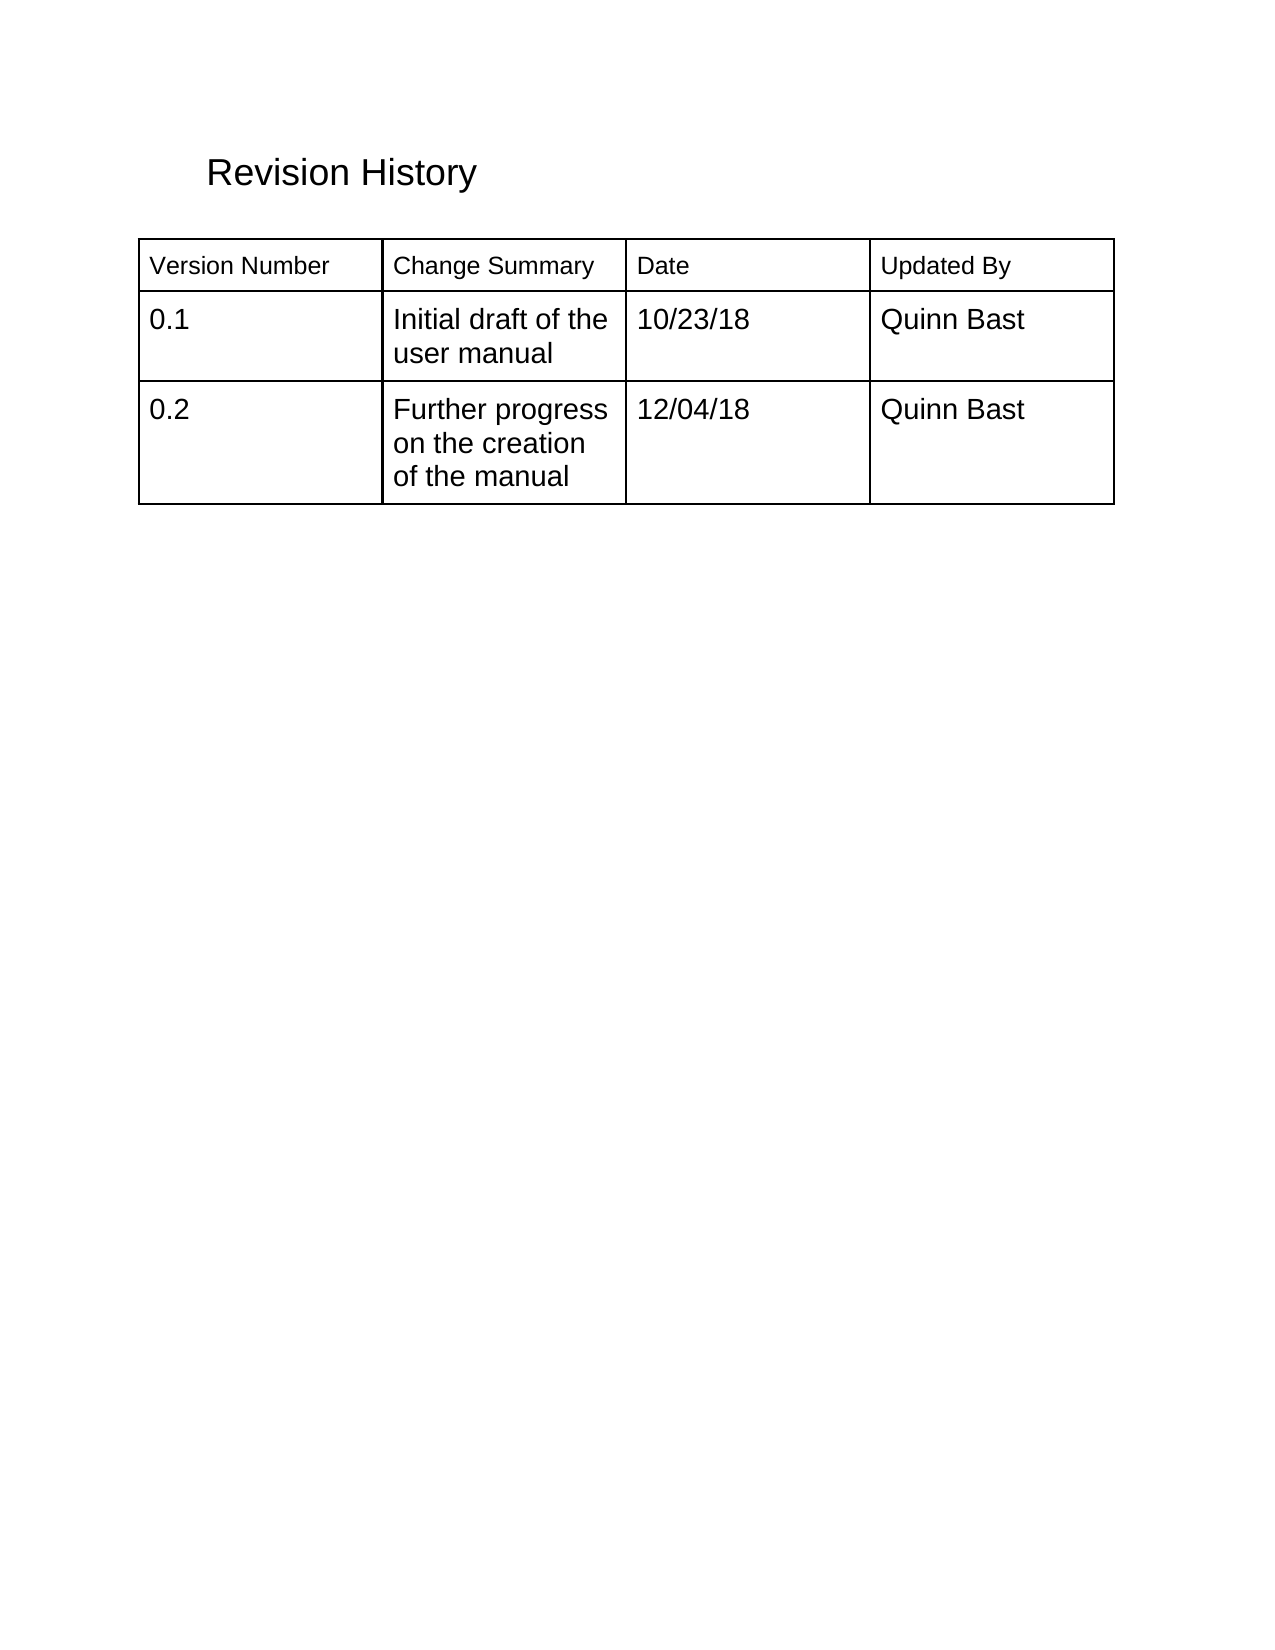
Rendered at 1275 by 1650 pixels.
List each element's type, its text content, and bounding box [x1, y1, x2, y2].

table_cell 0.1 [140, 292, 381, 380]
table_cell 12/04/18 [627, 382, 869, 503]
table_cell 10/23/18 [627, 292, 869, 380]
table_header Version Number [140, 240, 381, 290]
table_header Date [627, 240, 869, 290]
table_header Updated By [871, 240, 1113, 290]
text Revision History [150, 150, 1125, 193]
table_cell Quinn Bast [871, 292, 1113, 380]
table_cell Quinn Bast [871, 382, 1113, 503]
table_cell Further progress on the creation of the manual [384, 382, 625, 503]
table_header Change Summary [384, 240, 625, 290]
table_cell Initial draft of the user manual [384, 292, 625, 380]
table_cell 0.2 [140, 382, 381, 503]
